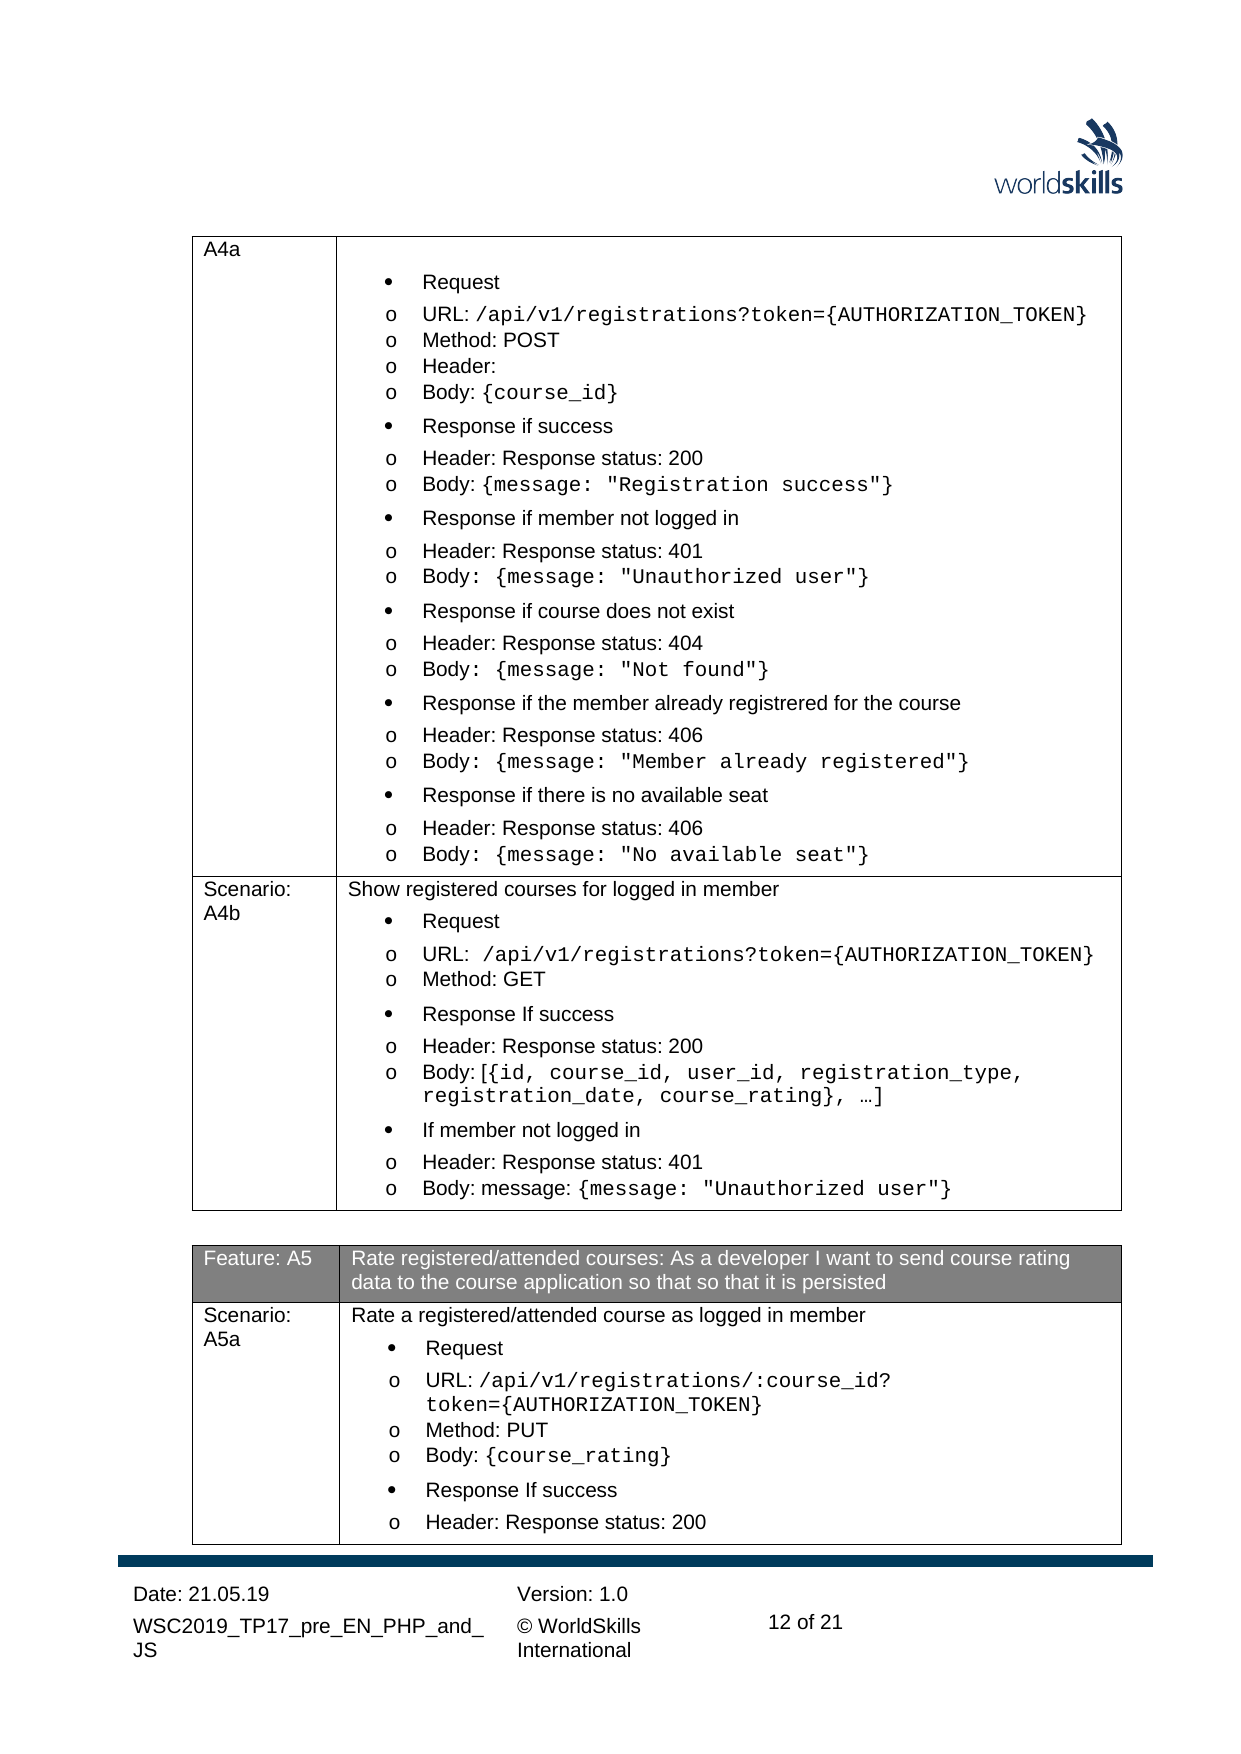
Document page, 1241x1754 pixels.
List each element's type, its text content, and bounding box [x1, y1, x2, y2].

picture [994, 118, 1123, 194]
table_cell Scenario: A4a [193, 237, 336, 876]
table_header Feature: A5 [193, 1246, 339, 1302]
table_header Rate registered/attended courses: As a developer I want to send course rating data to the course application so that so that it is persisted [340, 1246, 1121, 1302]
table_cell Scenario: A4b [193, 877, 336, 1210]
table_cell Scenario: A5a [193, 1303, 339, 1544]
table_cell Show registered courses for logged in member Request URL: /api/v1/registrations?token={AUTHORIZATION_TOKEN} Method: GET Response If success Header: Response status: 200 Body: [{id, course_id, user_id, registration_type, registration_date, course_rating}, …] If member not logged in Header: Response status: 401 Body: message: {message: "Unauthorized user"} [337, 877, 1121, 1210]
